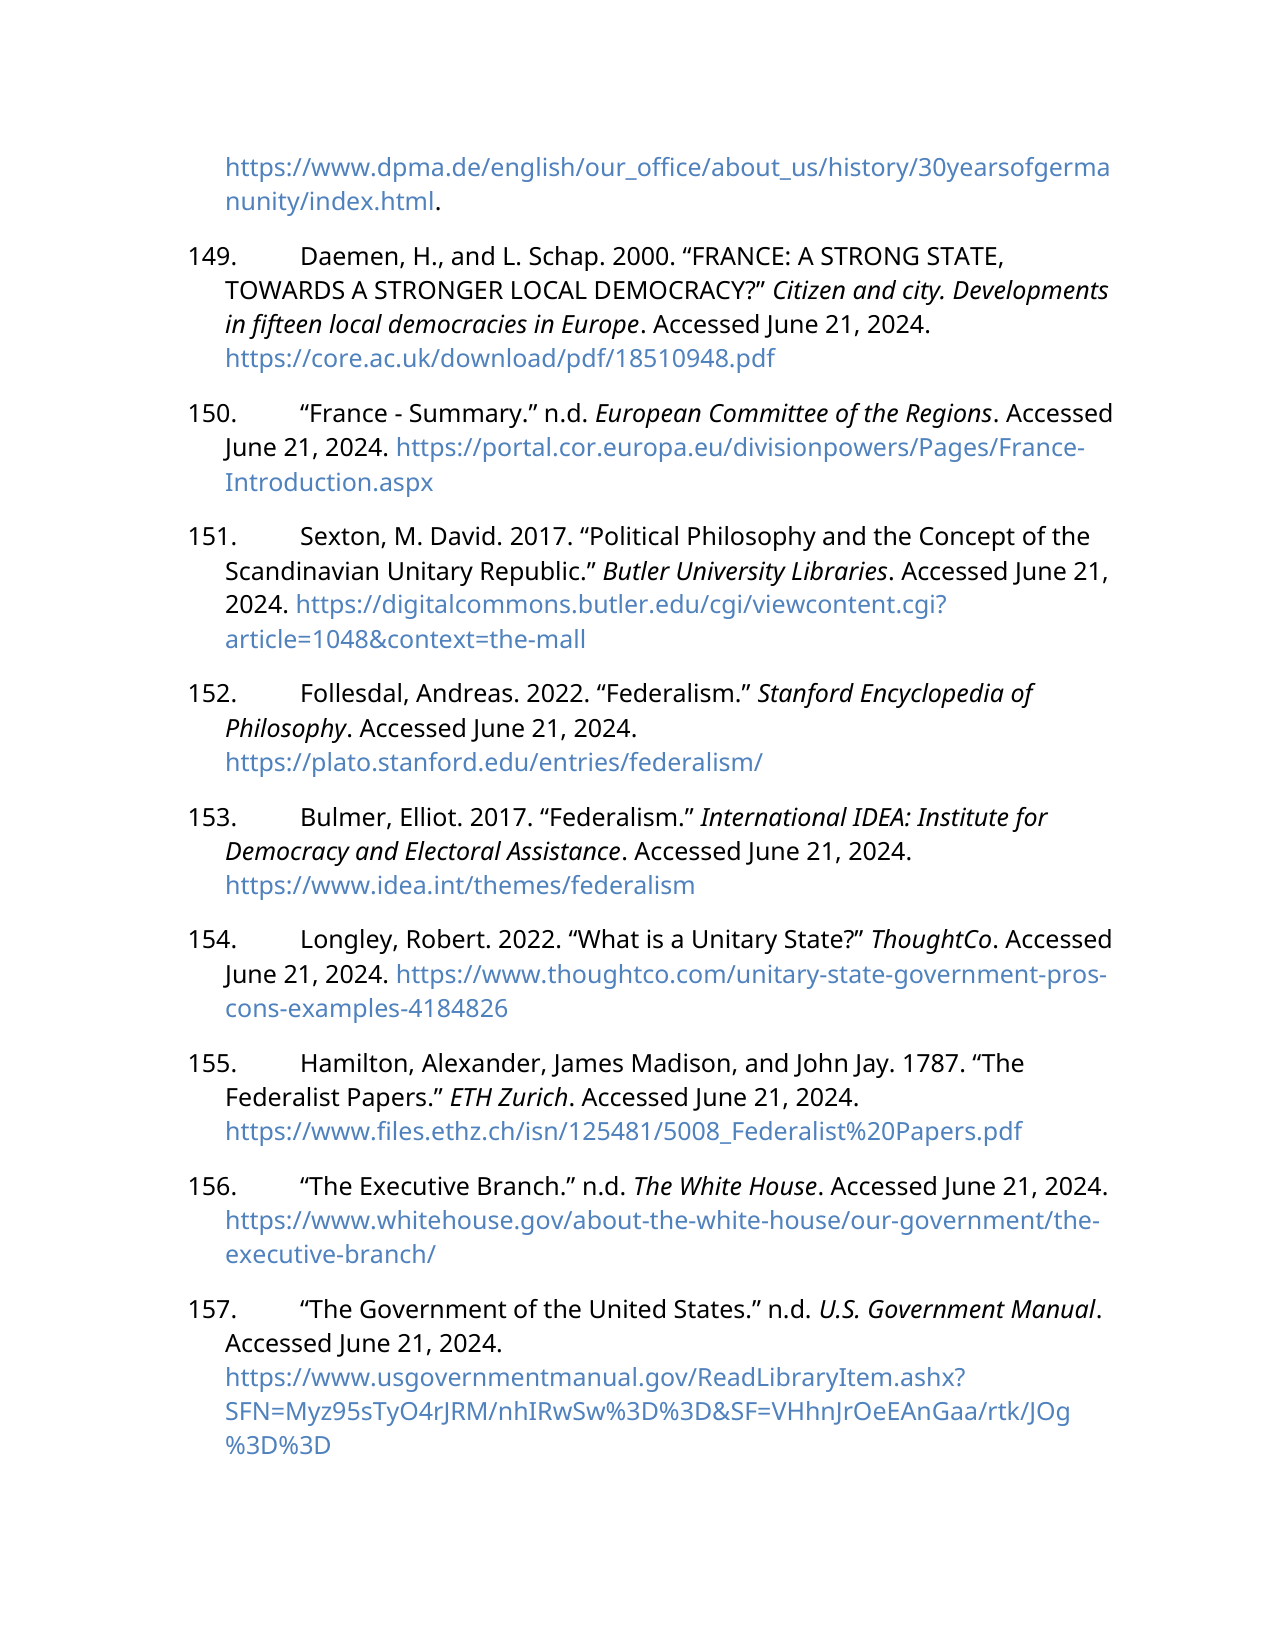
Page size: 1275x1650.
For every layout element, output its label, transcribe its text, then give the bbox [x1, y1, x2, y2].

list Sexton, M. David. 2017. “Political Philosophy and the Concept of the Scandinavian Unitary Republic.” Butler University Libraries. Accessed June 21, 2024. https://digitalcommons.butler.edu/cgi/viewcontent.cgi?article=1048&context=the-mall [187, 519, 1125, 655]
list “The Executive Branch.” n.d. The White House. Accessed June 21, 2024. https://www.whitehouse.gov/about-the-white-house/our-government/the-executive-branch/ [187, 1168, 1125, 1270]
list Hamilton, Alexander, James Madison, and John Jay. 1787. “The Federalist Papers.” ETH Zurich. Accessed June 21, 2024. https://www.files.ethz.ch/isn/125481/5008_Federalist%20Papers.pdf [187, 1045, 1125, 1147]
list Daemen, H., and L. Schap. 2000. “FRANCE: A STRONG STATE, TOWARDS A STRONGER LOCAL DEMOCRACY?” Citizen and city. Developments in fifteen local democracies in Europe. Accessed June 21, 2024. https://core.ac.uk/download/pdf/18510948.pdf [187, 239, 1125, 375]
list “France - Summary.” n.d. European Committee of the Regions. Accessed June 21, 2024. https://portal.cor.europa.eu/divisionpowers/Pages/France-Introduction.aspx [187, 396, 1125, 498]
list “The Government of the United States.” n.d. U.S. Government Manual. Accessed June 21, 2024. https://www.usgovernmentmanual.gov/ReadLibraryItem.ashx?SFN=Myz95sTyO4rJRM/nhIRwSw%3D%3D&SF=VHhnJrOeEAnGaa/rtk/JOg%3D%3D [187, 1291, 1125, 1462]
list Bulmer, Elliot. 2017. “Federalism.” International IDEA: Institute for Democracy and Electoral Assistance. Accessed June 21, 2024. https://www.idea.int/themes/federalism [187, 799, 1125, 901]
list Follesdal, Andreas. 2022. “Federalism.” Stanford Encyclopedia of Philosophy. Accessed June 21, 2024. https://plato.stanford.edu/entries/federalism/ [187, 676, 1125, 778]
list Longley, Robert. 2022. “What is a Unitary State?” ThoughtCo. Accessed June 21, 2024. https://www.thoughtco.com/unitary-state-government-pros-cons-examples-4184826 [187, 922, 1125, 1024]
